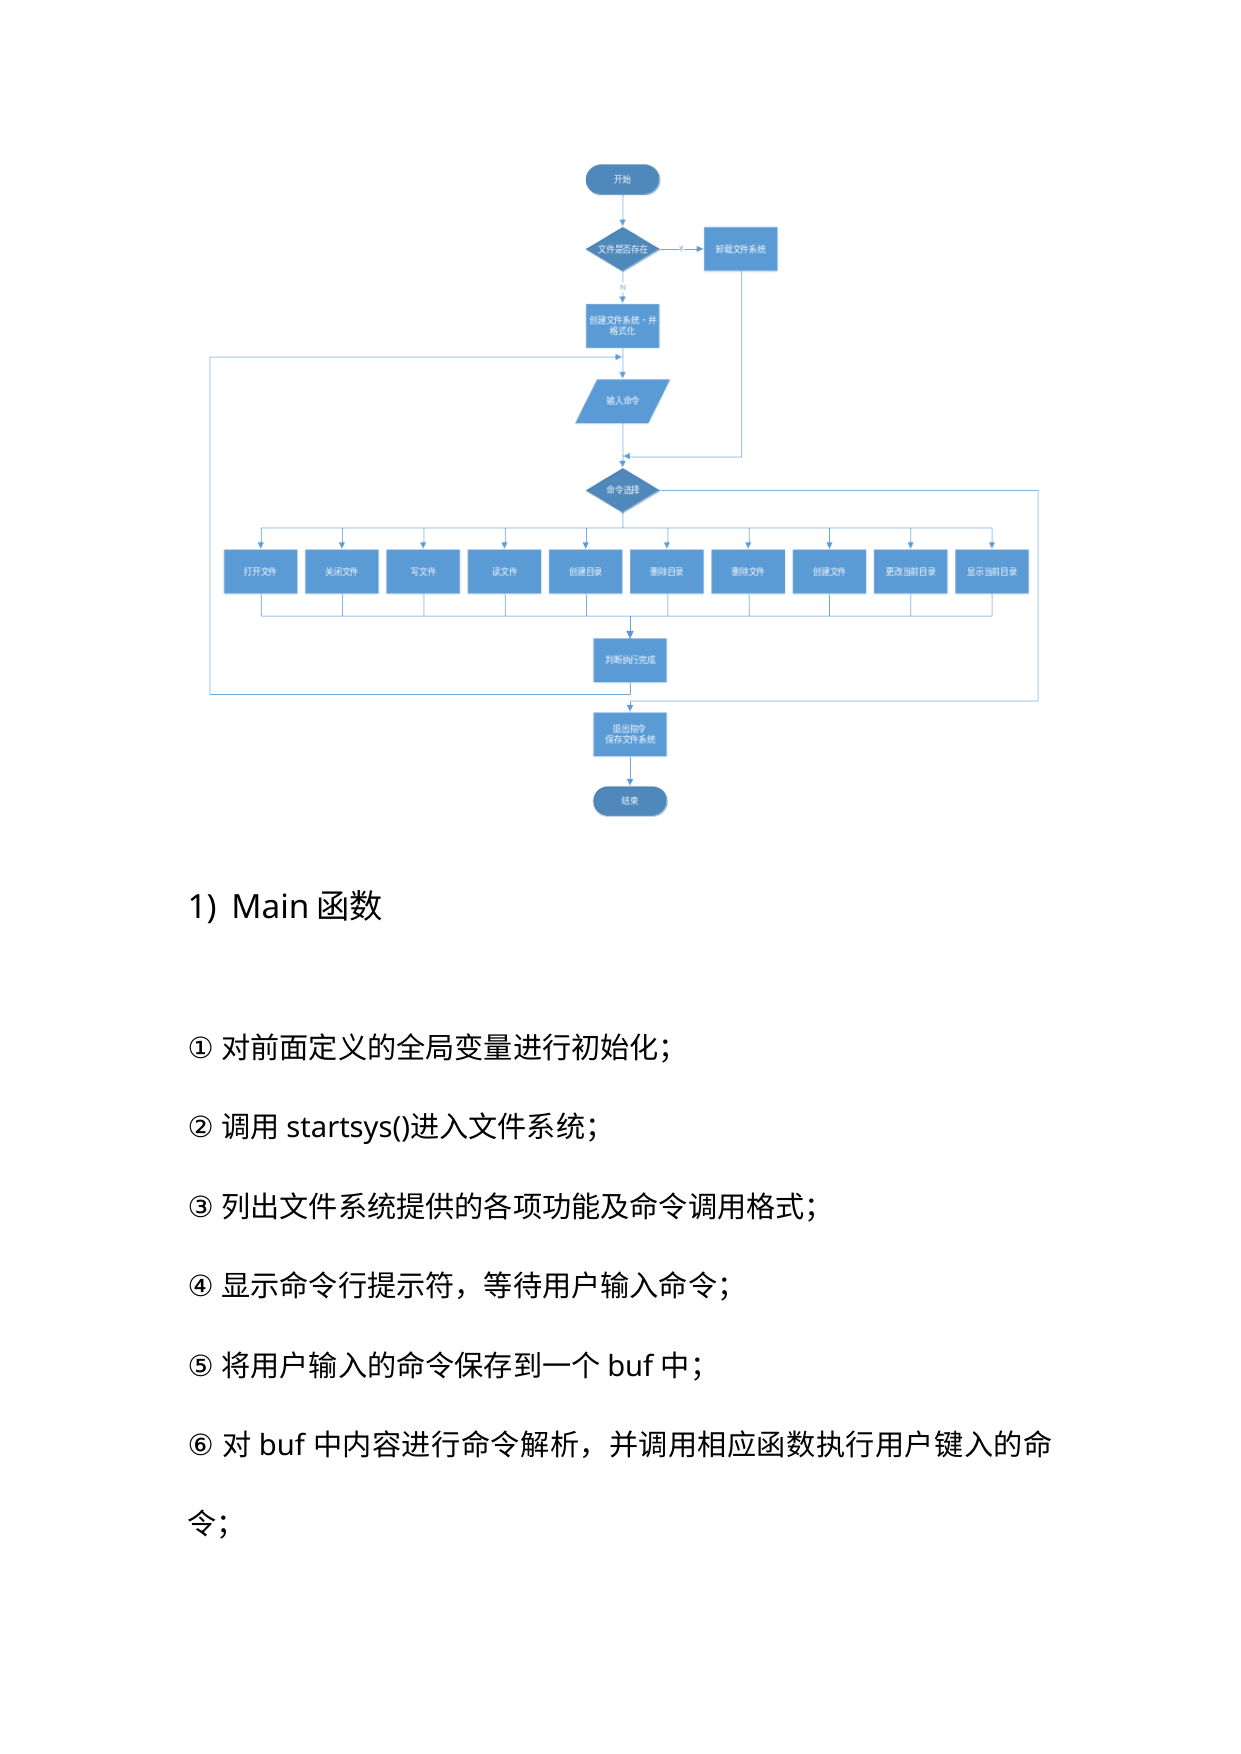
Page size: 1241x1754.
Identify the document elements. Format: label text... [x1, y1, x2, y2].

text ① 对前面定义的全局变量进行初始化； [187, 1006, 1053, 1086]
text ⑤ 将用户输入的命令保存到一个 buf 中； [187, 1324, 1053, 1403]
text ⑥ 对 buf 中内容进行命令解析，并调用相应函数执行用户键入的命令； [187, 1403, 1053, 1562]
text ② 调用 startsys()进入文件系统； [187, 1086, 1053, 1165]
subtitle Main函数 [187, 864, 1053, 944]
text ④ 显示命令行提示符，等待用户输入命令； [187, 1244, 1053, 1324]
text ③ 列出文件系统提供的各项功能及命令调用格式； [187, 1165, 1053, 1244]
